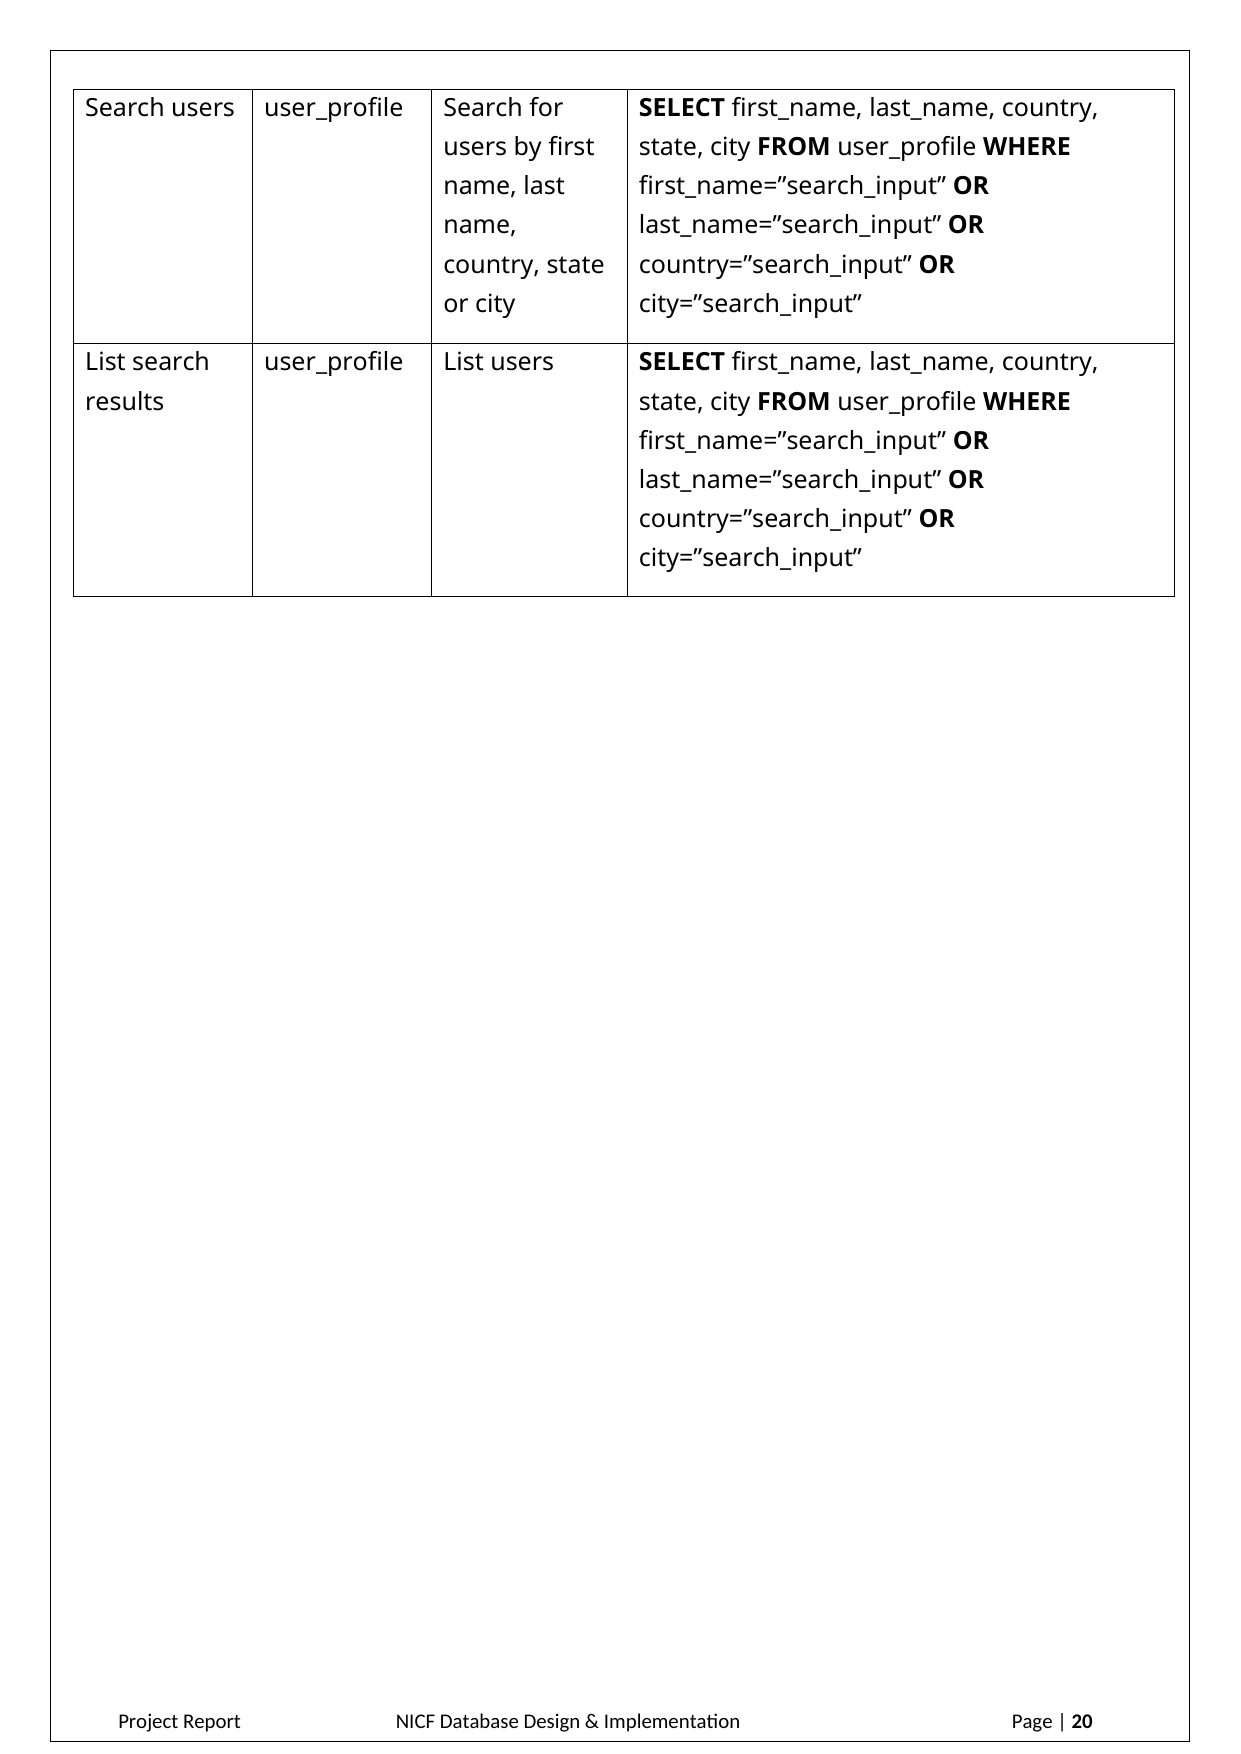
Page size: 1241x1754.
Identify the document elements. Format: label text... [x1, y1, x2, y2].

table_cell Search for users by first name, last name, country, state or city [432, 90, 627, 343]
table_cell user_profile [253, 344, 431, 596]
table_cell user_profile [253, 90, 431, 343]
table_cell SELECT first_name, last_name, country, state, city FROM user_profile WHERE first_name=”search_input” OR last_name=”search_input” OR country=”search_input” OR city=”search_input” [628, 344, 1174, 596]
table_cell List users [432, 344, 627, 596]
table_cell Search users [74, 90, 252, 343]
table_cell SELECT first_name, last_name, country, state, city FROM user_profile WHERE first_name=”search_input” OR last_name=”search_input” OR country=”search_input” OR city=”search_input” [628, 90, 1174, 343]
table_cell List search results [74, 344, 252, 596]
